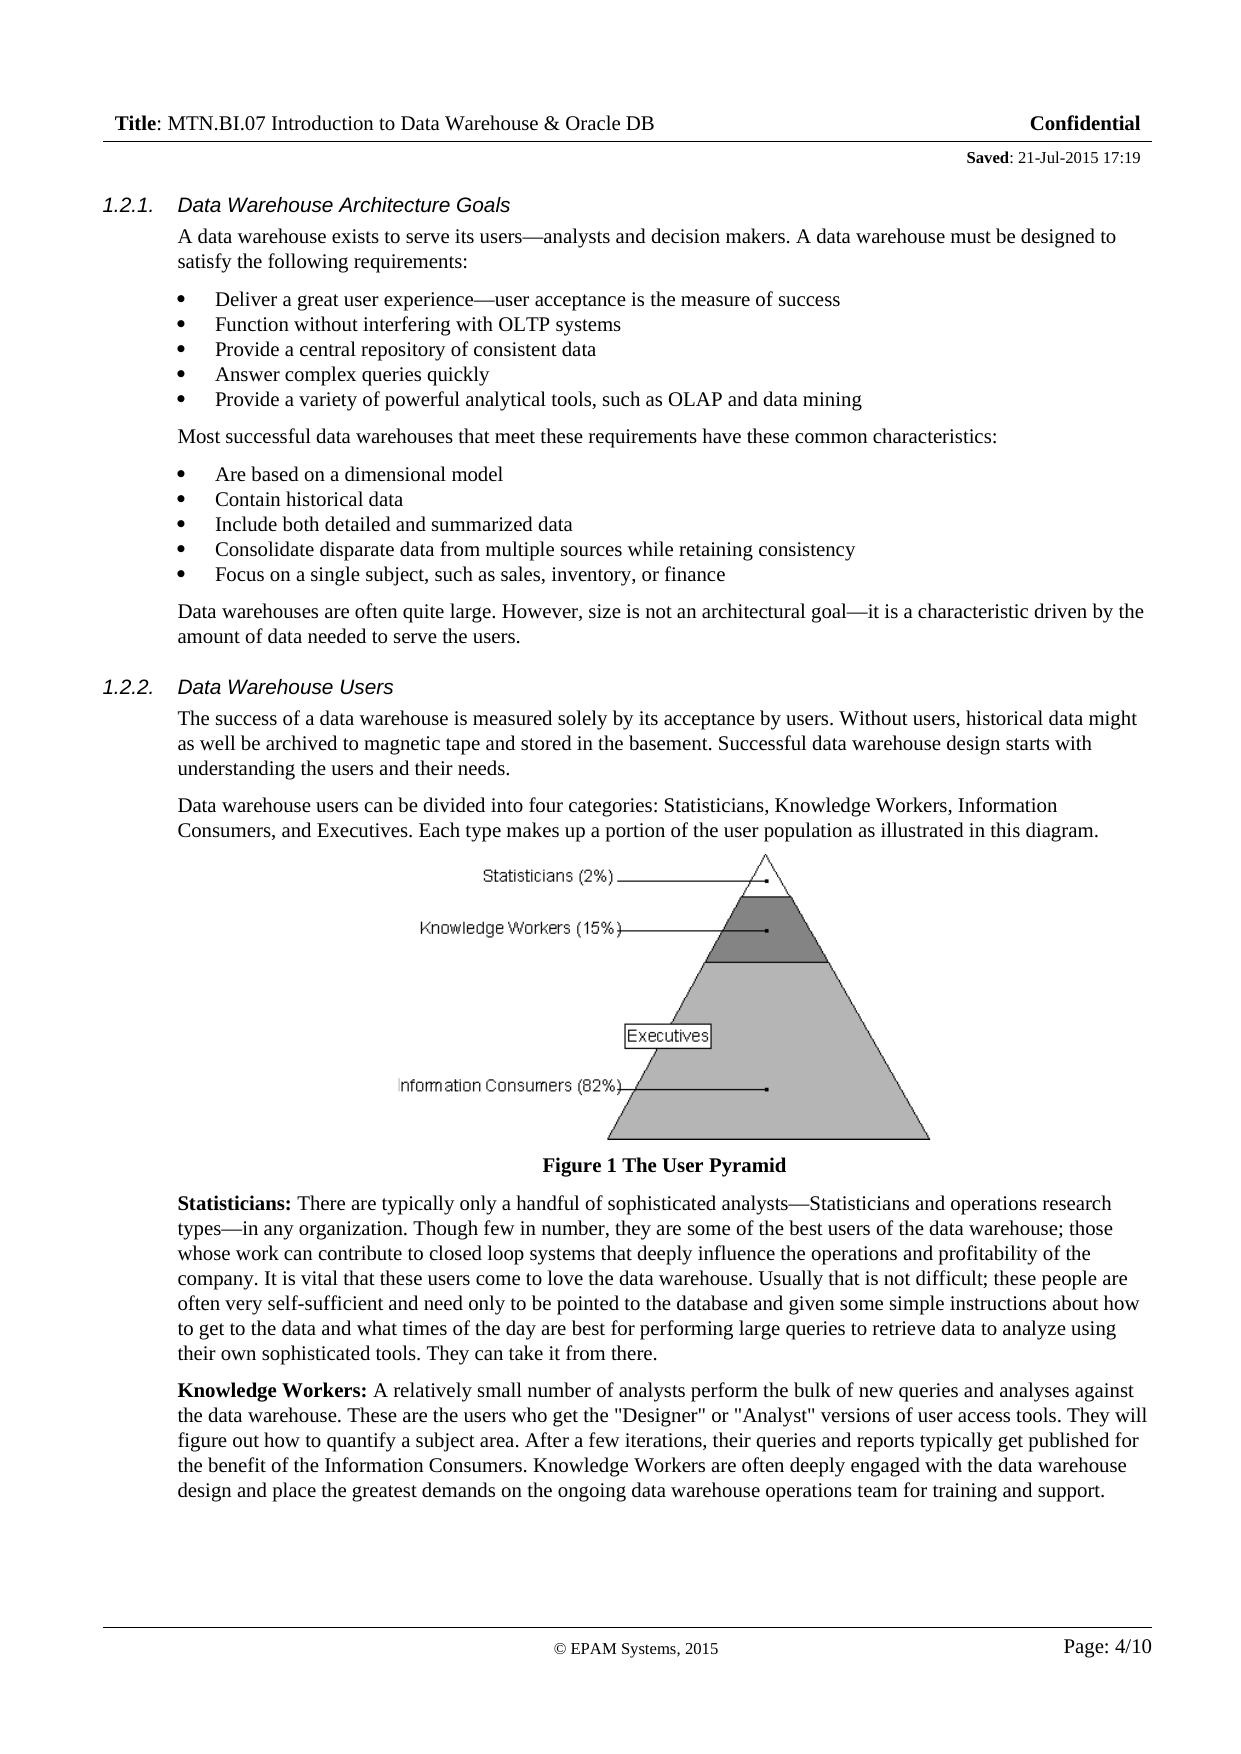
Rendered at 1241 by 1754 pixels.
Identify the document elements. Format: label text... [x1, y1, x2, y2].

text Data warehouse users can be divided into four categories: Statisticians, Knowledge Workers, Information Consumers, and Executives. Each type makes up a portion of the user population as illustrated in this diagram. [177, 792, 1152, 842]
subtitle Data Warehouse Users [102, 673, 1152, 698]
list Focus on a single subject, such as sales, inventory, or finance [177, 561, 1152, 586]
text A data warehouse exists to serve its users—analysts and decision makers. A data warehouse must be designed to satisfy the following requirements: [177, 223, 1152, 273]
text Most successful data warehouses that meet these requirements have these common characteristics: [177, 423, 1152, 448]
list Provide a central repository of consistent data [177, 336, 1152, 361]
list Include both detailed and summarized data [177, 511, 1152, 536]
list Function without interfering with OLTP systems [177, 311, 1152, 336]
text The success of a data warehouse is measured solely by its acceptance by users. Without users, historical data might as well be archived to magnetic tape and stored in the basement. Successful data warehouse design starts with understanding the users and their needs. [177, 705, 1152, 780]
list Provide a variety of powerful analytical tools, such as OLAP and data mining [177, 386, 1152, 411]
text Statisticians: There are typically only a handful of sophisticated analysts—Statisticians and operations research types—in any organization. Though few in number, they are some of the best users of the data warehouse; those whose work can contribute to closed loop systems that deeply influence the operations and profitability of the company. It is vital that these users come to love the data warehouse. Usually that is not difficult; these people are often very self-sufficient and need only to be pointed to the database and given some simple instructions about how to get to the data and what times of the day are best for performing large queries to retrieve data to analyze using their own sophisticated tools. They can take it from there. [177, 1190, 1152, 1365]
picture [398, 854, 930, 1140]
text Figure 1 The User Pyramid [177, 1152, 1152, 1177]
list Consolidate disparate data from multiple sources while retaining consistency [177, 536, 1152, 561]
subtitle Data Warehouse Architecture Goals [102, 192, 1152, 217]
list Are based on a dimensional model [177, 461, 1152, 486]
list Deliver a great user experience—user acceptance is the measure of success [177, 286, 1152, 311]
text Knowledge Workers: A relatively small number of analysts perform the bulk of new queries and analyses against the data warehouse. These are the users who get the "Designer" or "Analyst" versions of user access tools. They will figure out how to quantify a subject area. After a few iterations, their queries and reports typically get published for the benefit of the Information Consumers. Knowledge Workers are often deeply engaged with the data warehouse design and place the greatest demands on the ongoing data warehouse operations team for training and support. [177, 1377, 1152, 1502]
list Answer complex queries quickly [177, 361, 1152, 386]
list Contain historical data [177, 486, 1152, 511]
text Data warehouses are often quite large. However, size is not an architectural goal—it is a characteristic driven by the amount of data needed to serve the users. [177, 598, 1152, 648]
